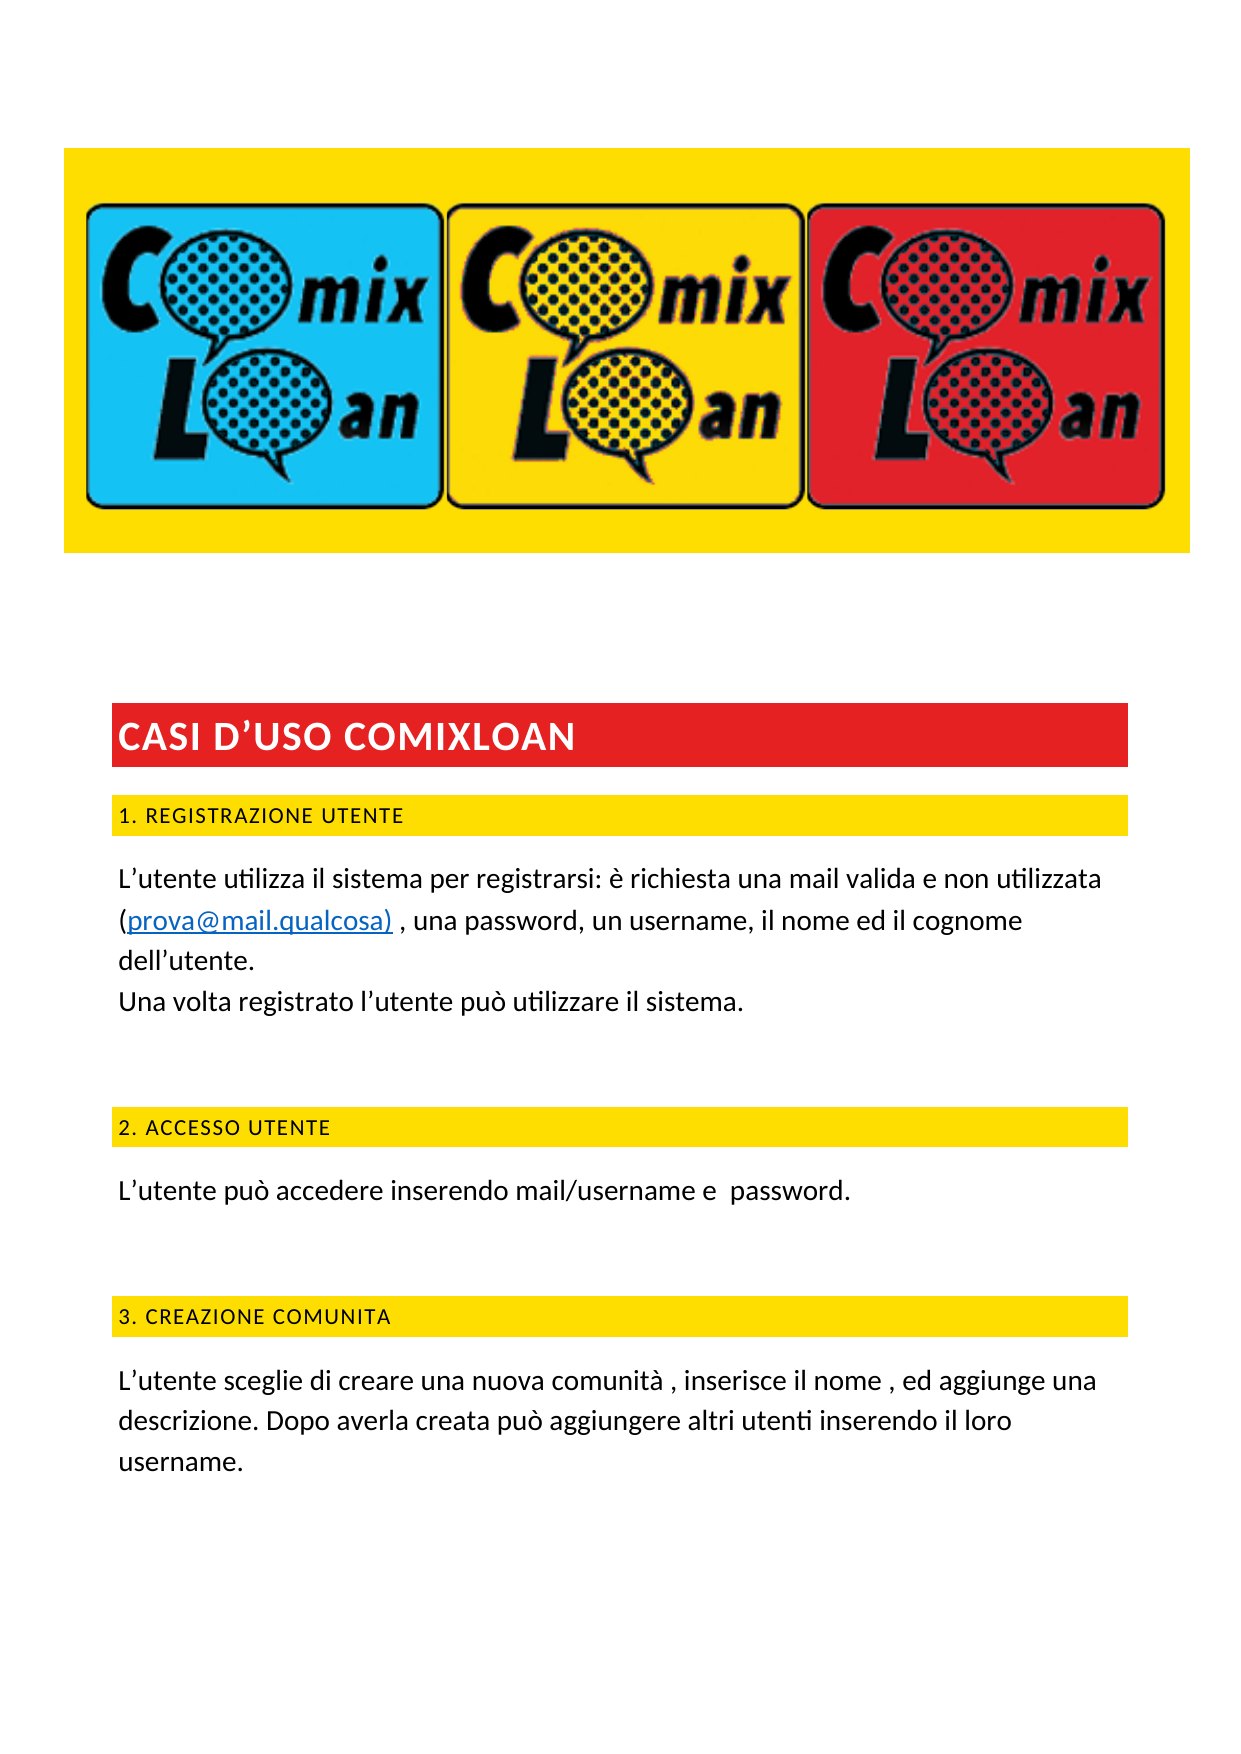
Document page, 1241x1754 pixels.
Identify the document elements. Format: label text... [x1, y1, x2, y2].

subtitle 1. Registrazione utente [118, 801, 1122, 829]
subtitle 3. creazione comunita [118, 1302, 1122, 1330]
text L’utente utilizza il sistema per registrarsi: è richiesta una mail valida e non utilizzata (prova@mail.qualcosa) , una password, un username, il nome ed il cognome dell’utente. Una volta registrato l’utente può utilizzare il sistema. [118, 861, 1122, 1019]
text L’utente sceglie di creare una nuova comunità , inserisce il nome , ed aggiunge una descrizione. Dopo averla creata può aggiungere altri utenti inserendo il loro username. [118, 1362, 1122, 1479]
subtitle Casi D’uso ComixLoan [118, 710, 1122, 760]
table_header [64, 148, 1190, 553]
subtitle 2. ACCESSO UTENTE [118, 1113, 1122, 1141]
picture [86, 168, 1168, 529]
text L’utente può accedere inserendo mail/username e password. [118, 1172, 1122, 1208]
